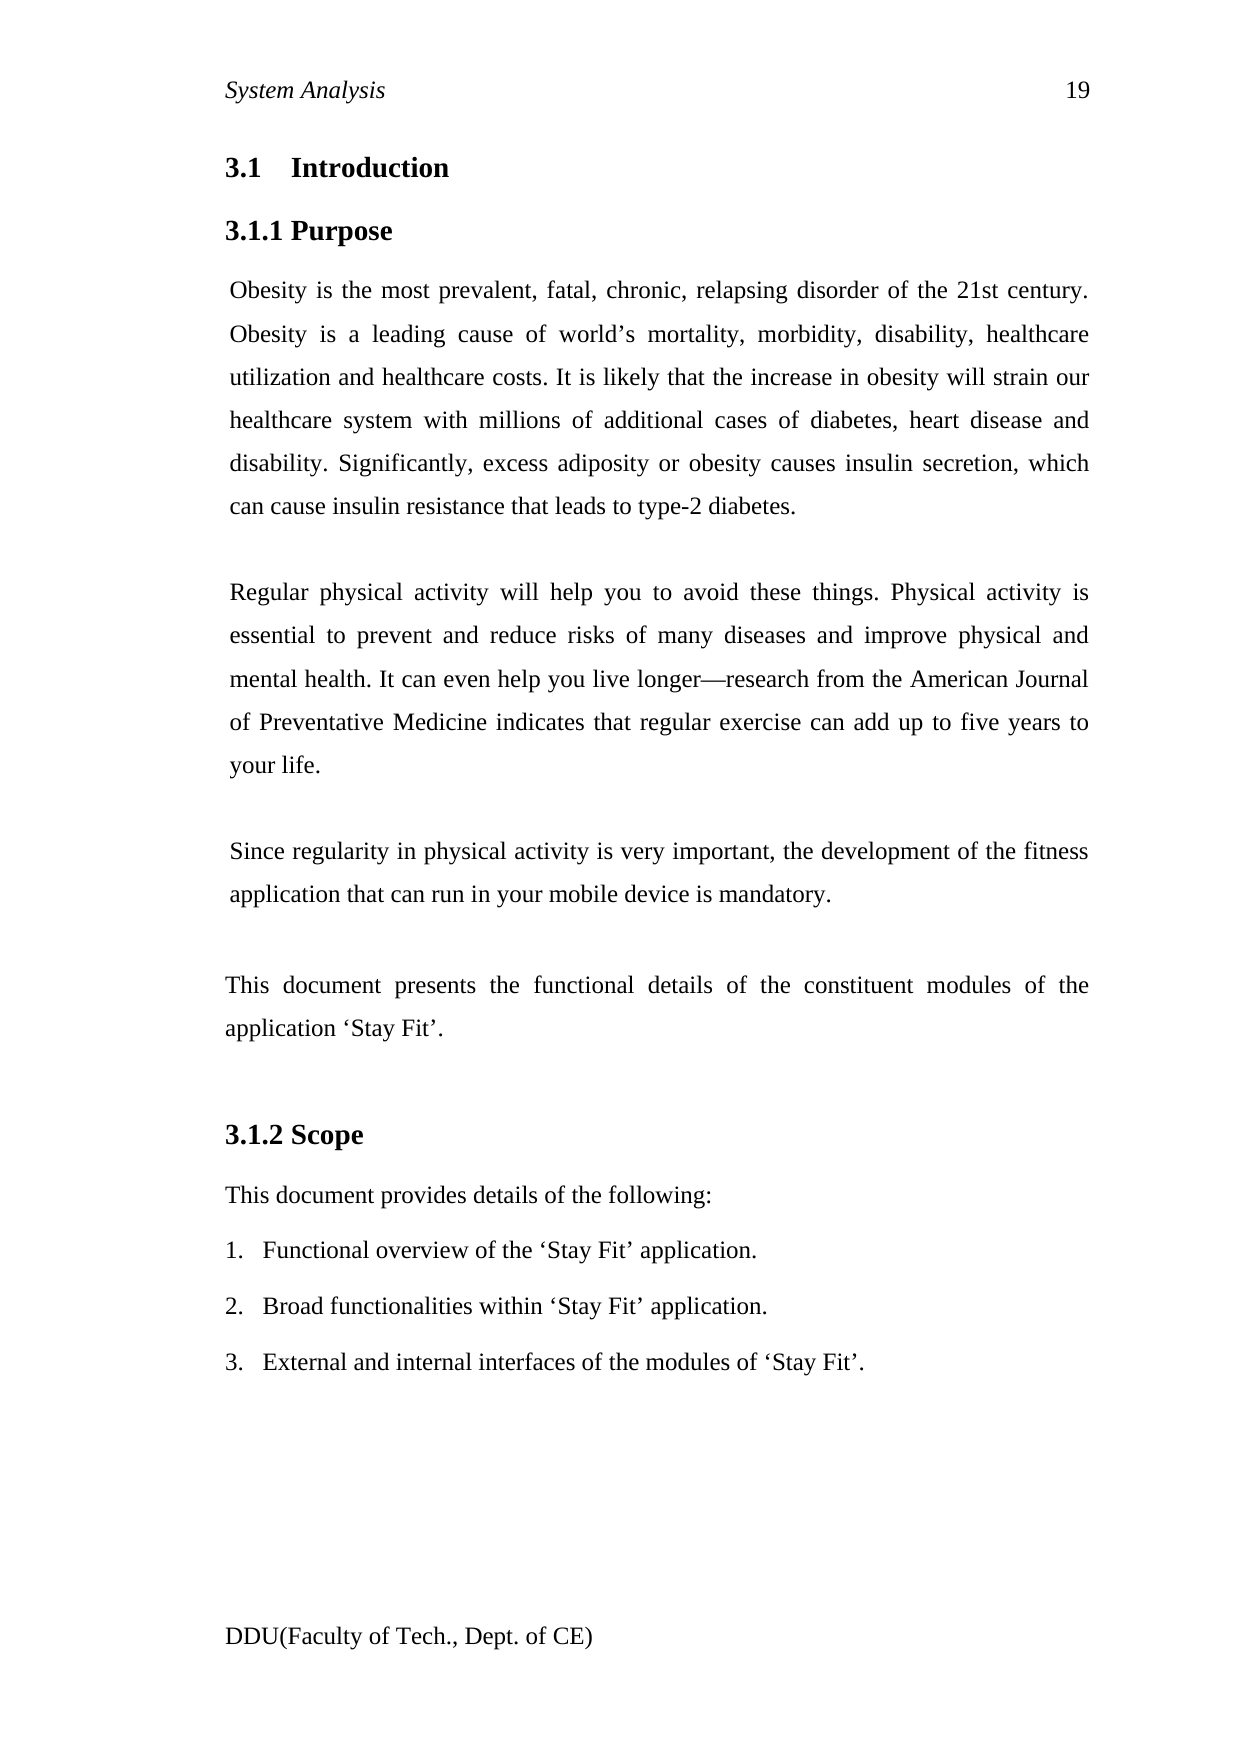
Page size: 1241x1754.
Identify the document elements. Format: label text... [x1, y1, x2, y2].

text This document presents the functional details of the constituent modules of the application ‘Stay Fit’. [225, 970, 1090, 1042]
list External and internal interfaces of the modules of ‘Stay Fit’. [225, 1347, 1090, 1376]
text 3.1.1 Purpose [225, 213, 1090, 246]
list 3.1.2 Scope [225, 1117, 1090, 1151]
text Obesity is the most prevalent, fatal, chronic, relapsing disorder of the 21st century. Obesity is a leading cause of world’s mortality, morbidity, disability, healthcare utilization and healthcare costs. It is likely that the increase in obesity will strain our healthcare system with millions of additional cases of diabetes, heart disease and disability. Significantly, excess adiposity or obesity causes insulin secretion, which can cause insulin resistance that leads to type-2 diabetes. [229, 276, 1090, 520]
list Functional overview of the ‘Stay Fit’ application. [225, 1236, 1090, 1264]
text Regular physical activity will help you to avoid these things. Physical activity is essential to prevent and reduce risks of many diseases and improve physical and mental health. It can even help you live longer—research from the American Journal of Preventative Medicine indicates that regular exercise can add up to five years to your life. [229, 577, 1090, 779]
list 3.1 Introduction [225, 150, 1090, 183]
list Broad functionalities within ‘Stay Fit’ application. [225, 1291, 1090, 1320]
text Since regularity in physical activity is very important, the development of the fitness application that can run in your mobile device is mandatory. [229, 836, 1090, 908]
text This document provides details of the following: [225, 1180, 1090, 1209]
